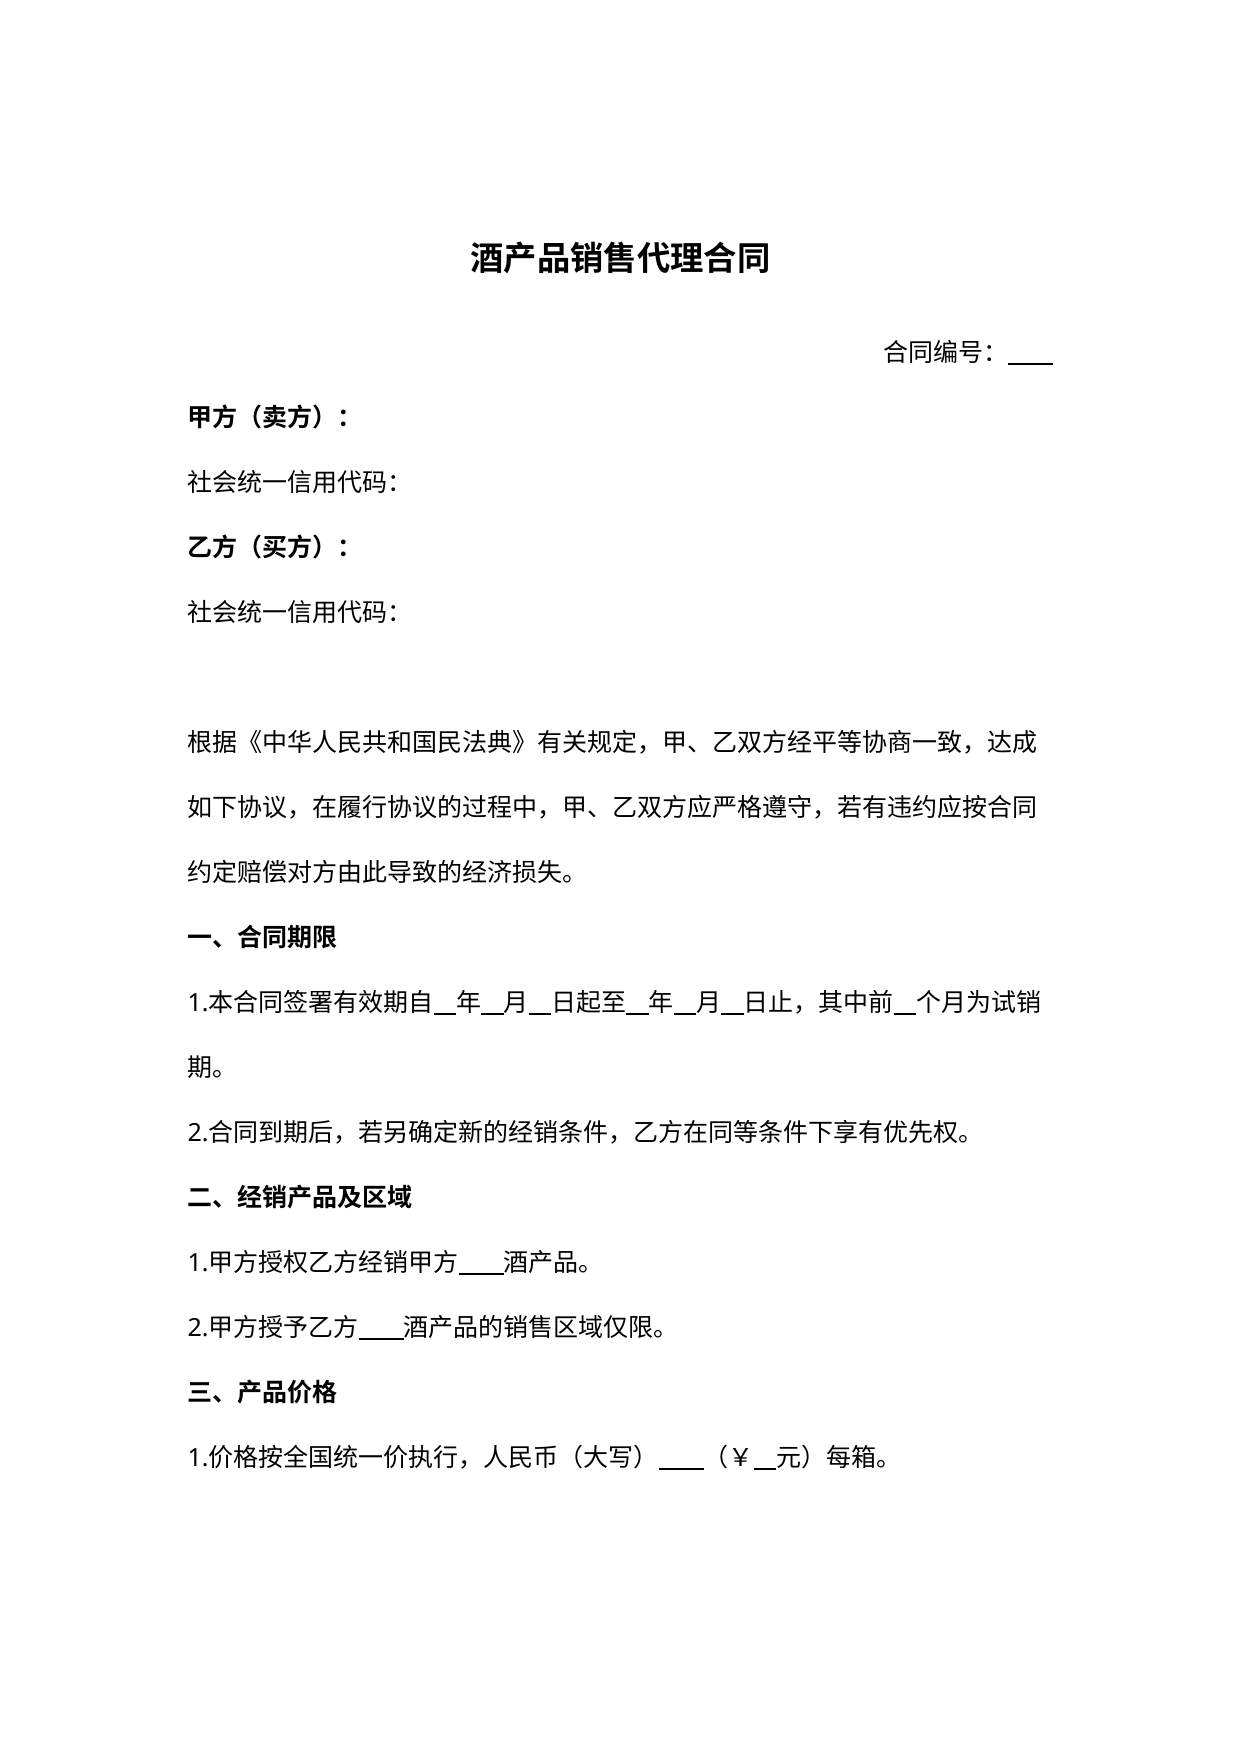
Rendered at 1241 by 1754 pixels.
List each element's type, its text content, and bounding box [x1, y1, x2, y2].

text 合同编号： [187, 318, 1053, 383]
text 2.甲方授予乙方 酒产品的销售区域仅限。 [187, 1293, 1053, 1358]
subtitle 酒产品销售代理合同 [187, 224, 1053, 289]
subtitle 一、合同期限 [187, 903, 1053, 968]
text 甲方（卖方）： [187, 383, 1053, 448]
subtitle 三、产品价格 [187, 1358, 1053, 1423]
text 1.价格按全国统一价执行，人民币（大写） （￥ 元）每箱。 [187, 1423, 1053, 1488]
text 根据《中华人民共和国民法典》有关规定，甲、乙双方经平等协商一致，达成如下协议，在履行协议的过程中，甲、乙双方应严格遵守，若有违约应按合同约定赔偿对方由此导致的经济损失。 [187, 708, 1053, 903]
text 1.甲方授权乙方经销甲方 酒产品。 [187, 1228, 1053, 1293]
text 社会统一信用代码： [187, 578, 1053, 643]
subtitle 二、经销产品及区域 [187, 1163, 1053, 1228]
text 社会统一信用代码： [187, 448, 1053, 513]
text 1.本合同签署有效期自 年 月 日起至 年 月 日止，其中前 个月为试销期。 [187, 968, 1053, 1098]
text 2.合同到期后，若另确定新的经销条件，乙方在同等条件下享有优先权。 [187, 1098, 1053, 1163]
text 乙方（买方）： [187, 513, 1053, 578]
